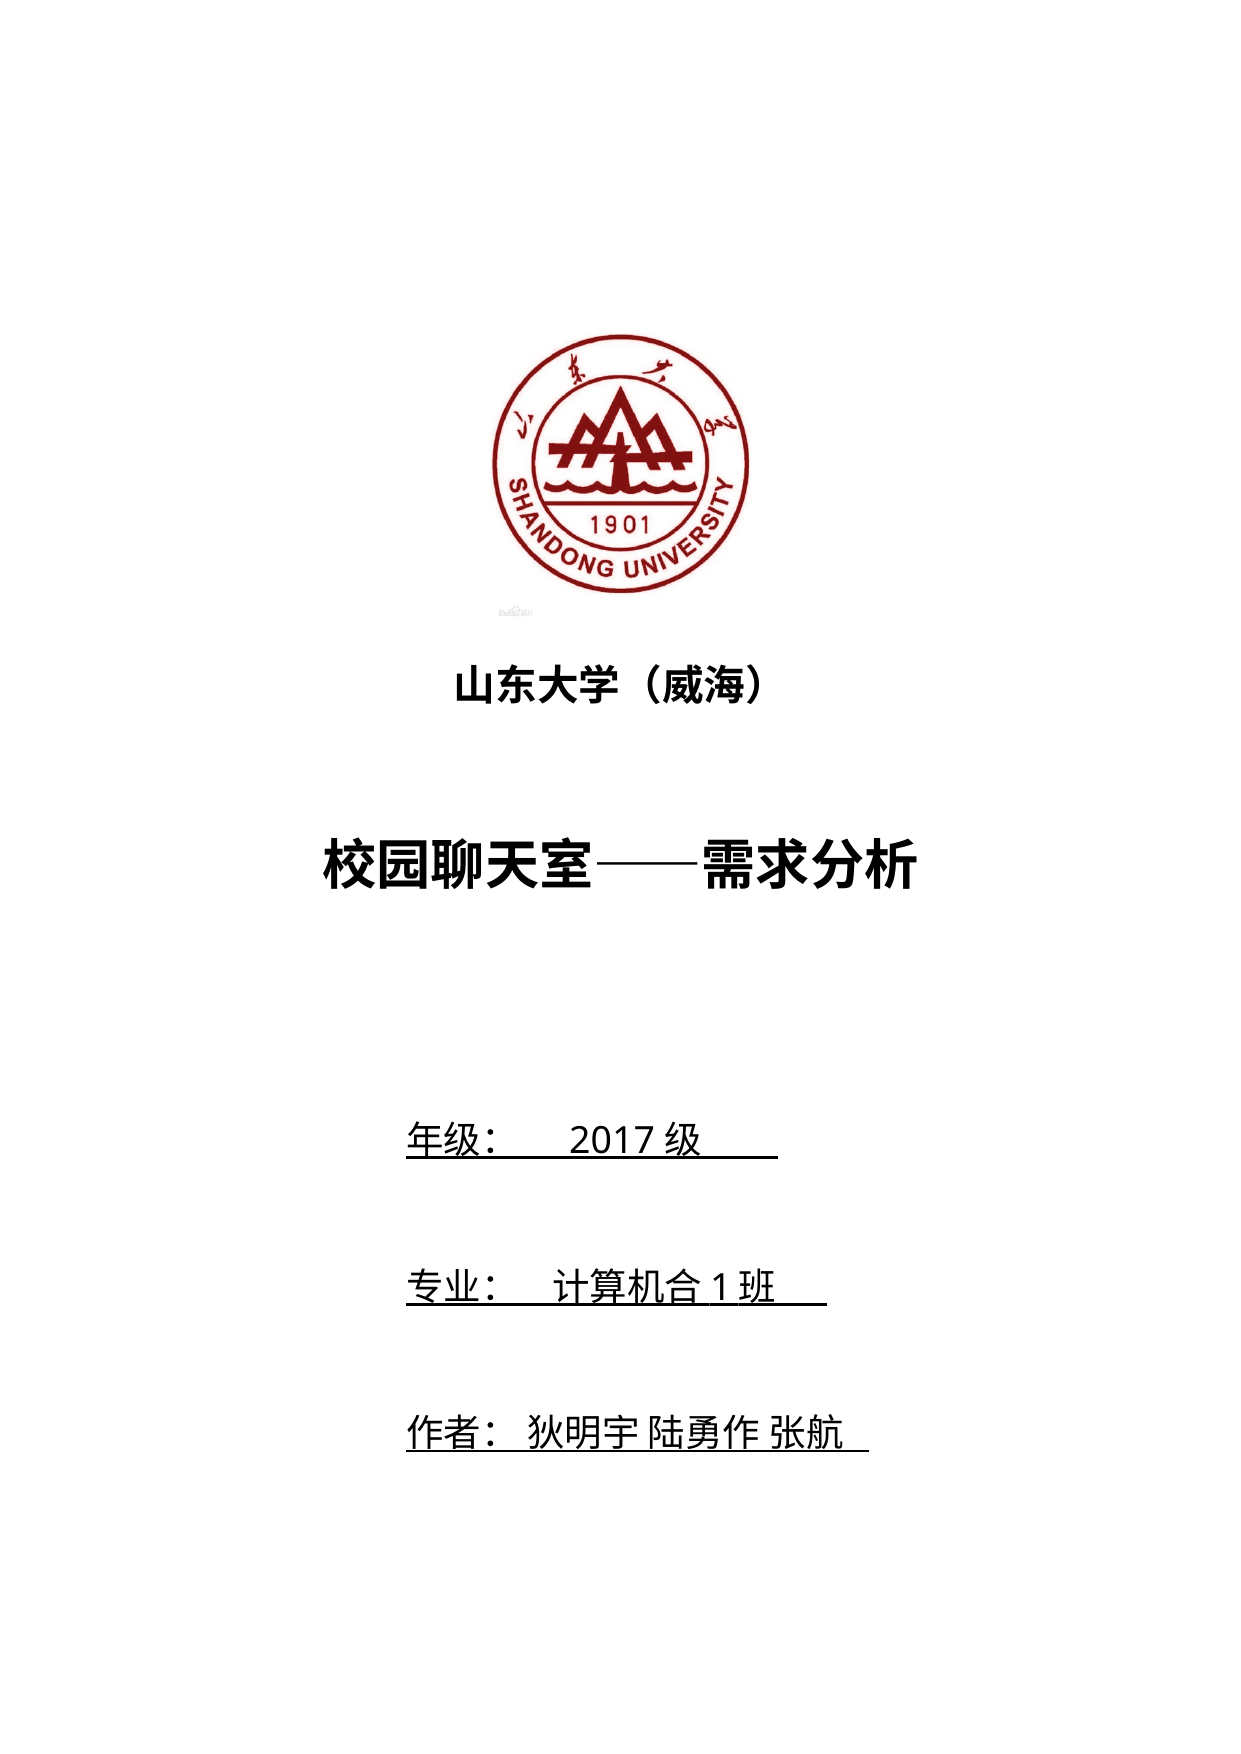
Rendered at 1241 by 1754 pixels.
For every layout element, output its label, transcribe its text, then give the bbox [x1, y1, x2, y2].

picture [448, 292, 792, 636]
text 专业： 计算机合1班 [362, 1251, 1053, 1316]
text 校园聊天室——需求分析 [187, 812, 1053, 909]
text 作者： 狄明宇 陆勇作 张航 [362, 1398, 1053, 1463]
text 山东大学（威海） [187, 649, 1053, 714]
text 年级： 2017 级 [362, 1104, 1053, 1169]
